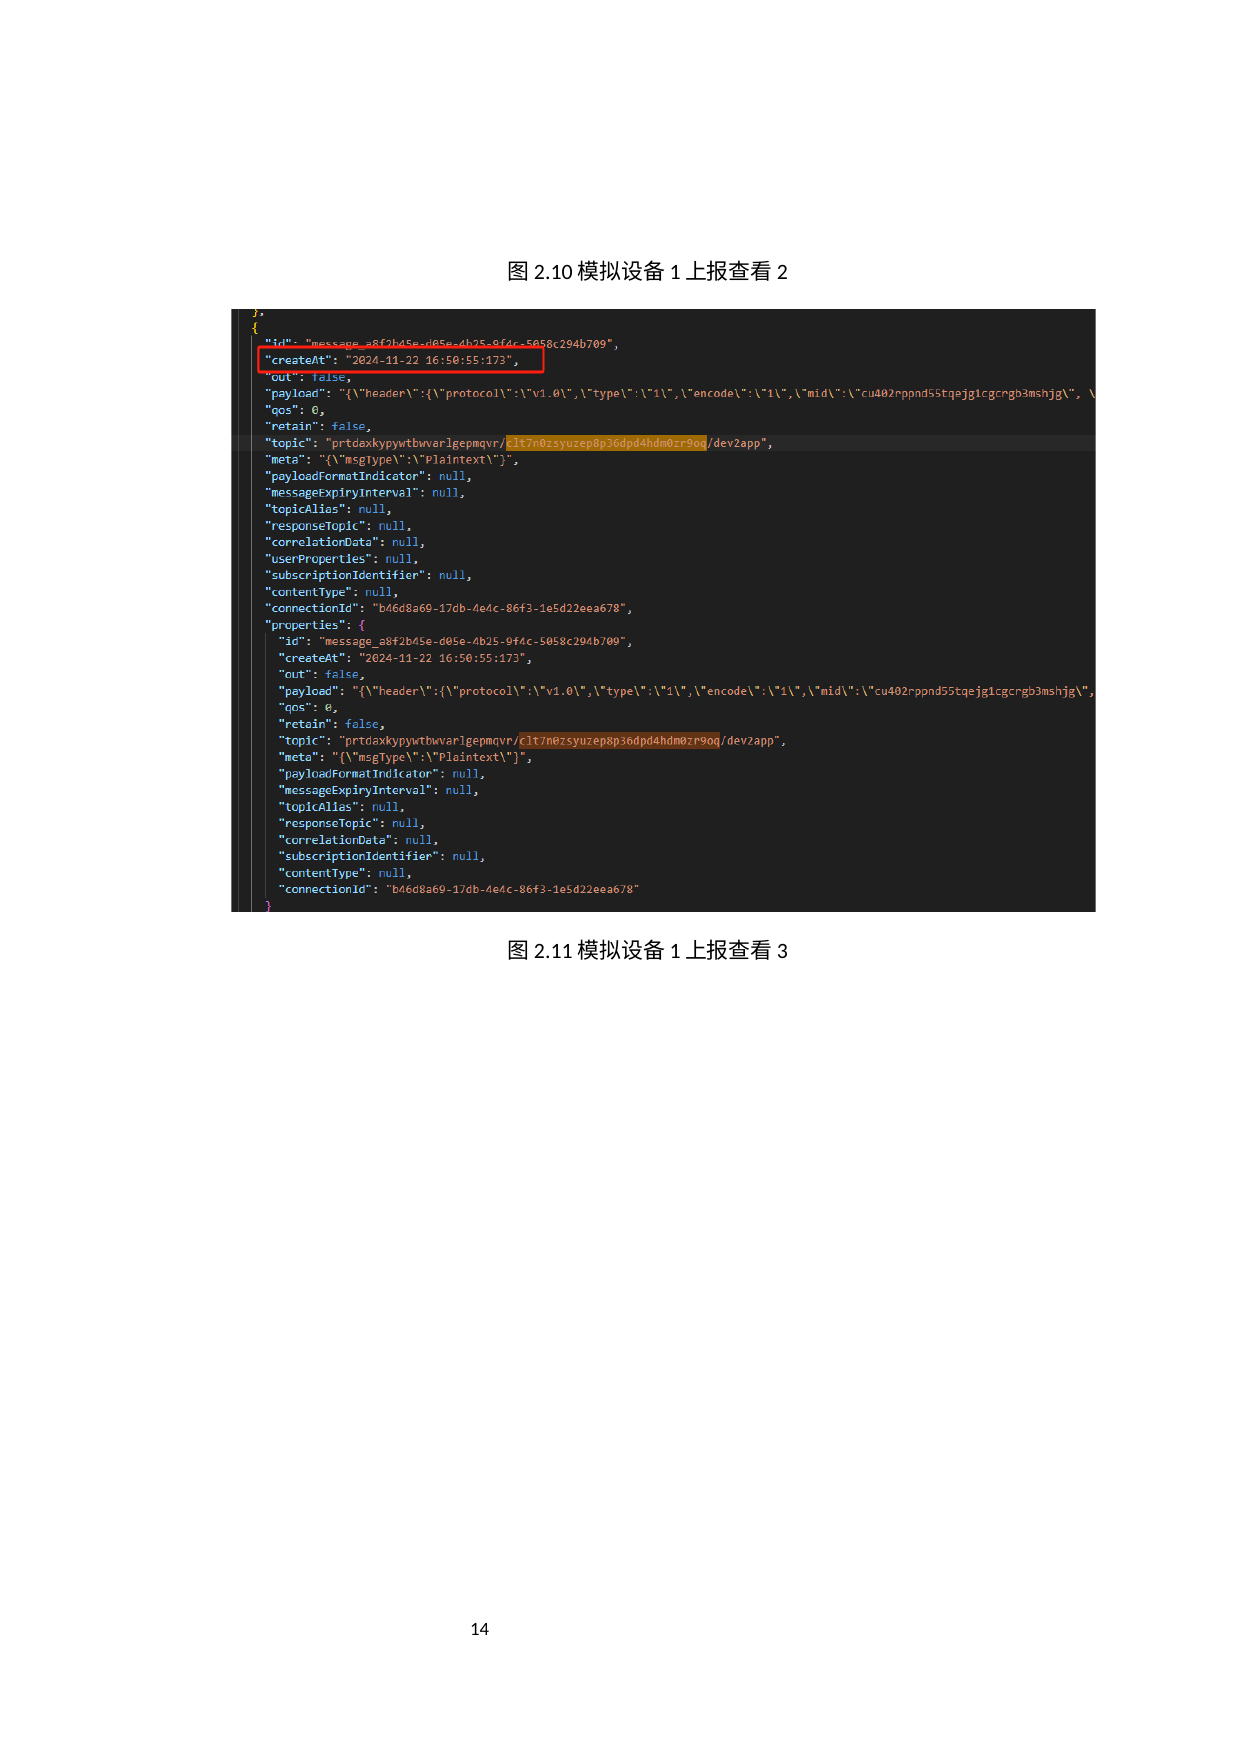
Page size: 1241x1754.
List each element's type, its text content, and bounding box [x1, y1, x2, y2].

picture [231, 309, 1096, 912]
list 图2.11 模拟设备1上报查看3 [199, 933, 1053, 965]
list 图2.10 模拟设备1上报查看2 [199, 254, 1053, 286]
